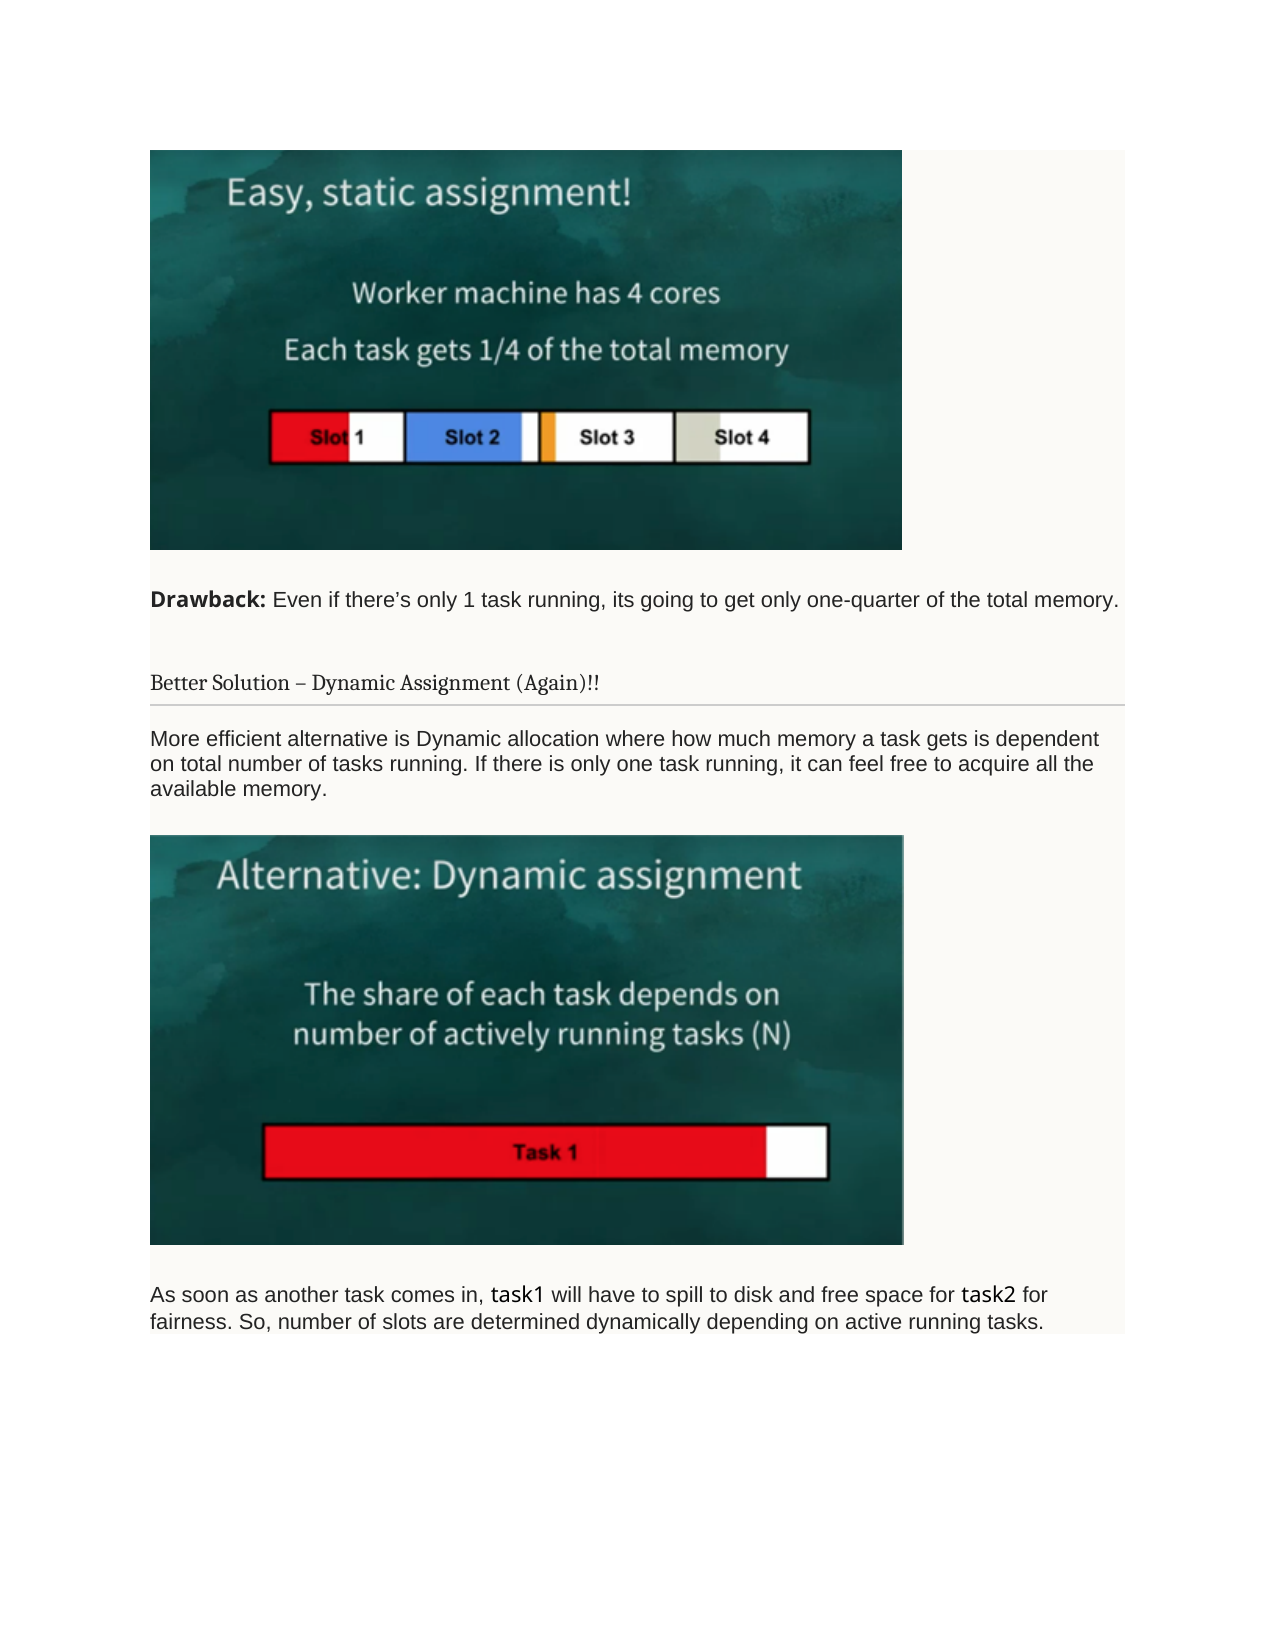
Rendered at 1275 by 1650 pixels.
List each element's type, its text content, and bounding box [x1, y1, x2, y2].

text As soon as another task comes in, task1 will have to spill to disk and free space for task2 for fairness. So, number of slots are determined dynamically depending on active running tasks. [150, 1279, 1125, 1334]
picture [150, 150, 902, 550]
subtitle Better Solution – Dynamic Assignment (Again)!! [150, 670, 1125, 704]
text Drawback: Even if there’s only 1 task running, its going to get only one-quarter of the total memory. [150, 584, 1125, 613]
text More efficient alternative is Dynamic allocation where how much memory a task gets is dependent on total number of tasks running. If there is only one task running, it can feel free to acquire all the available memory. [150, 726, 1125, 801]
picture [150, 835, 904, 1245]
